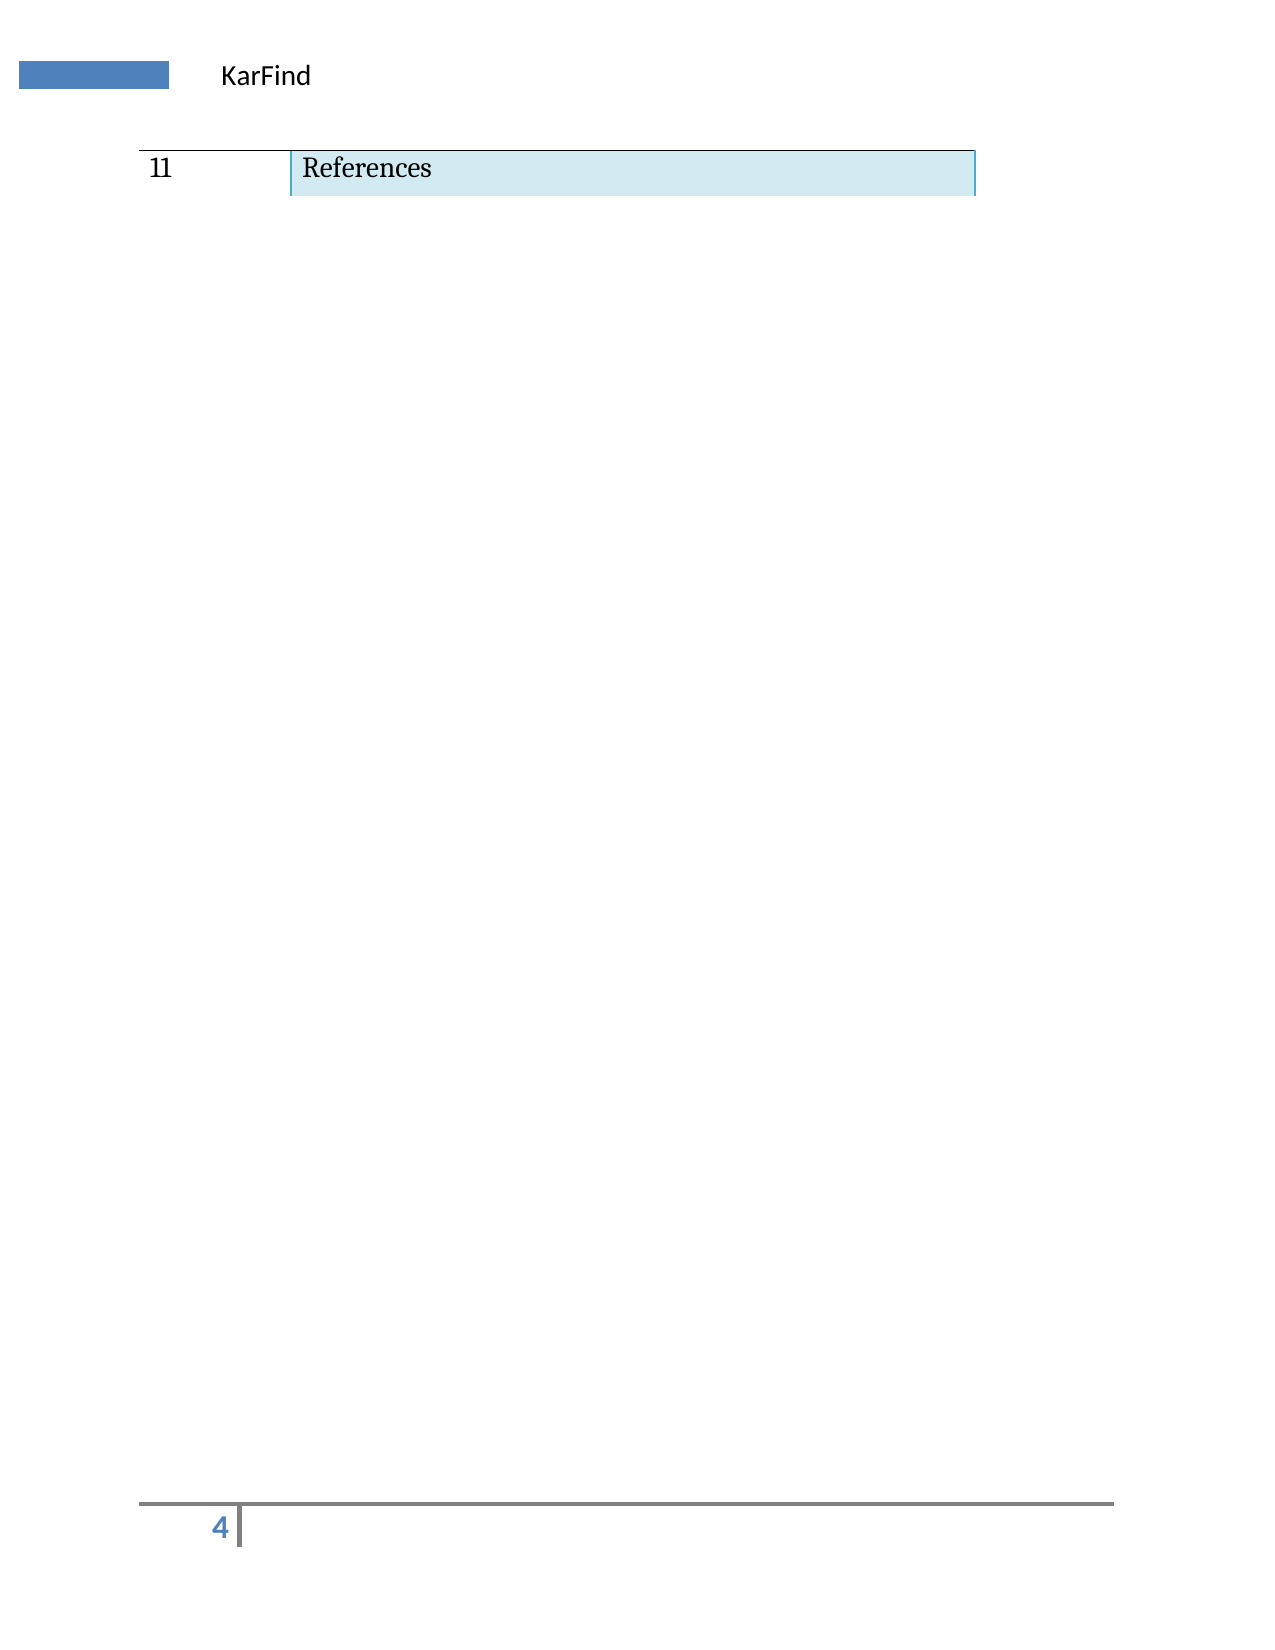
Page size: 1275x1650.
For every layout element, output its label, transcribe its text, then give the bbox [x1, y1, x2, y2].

table_cell 11 [139, 151, 290, 196]
table_cell References [292, 151, 974, 196]
